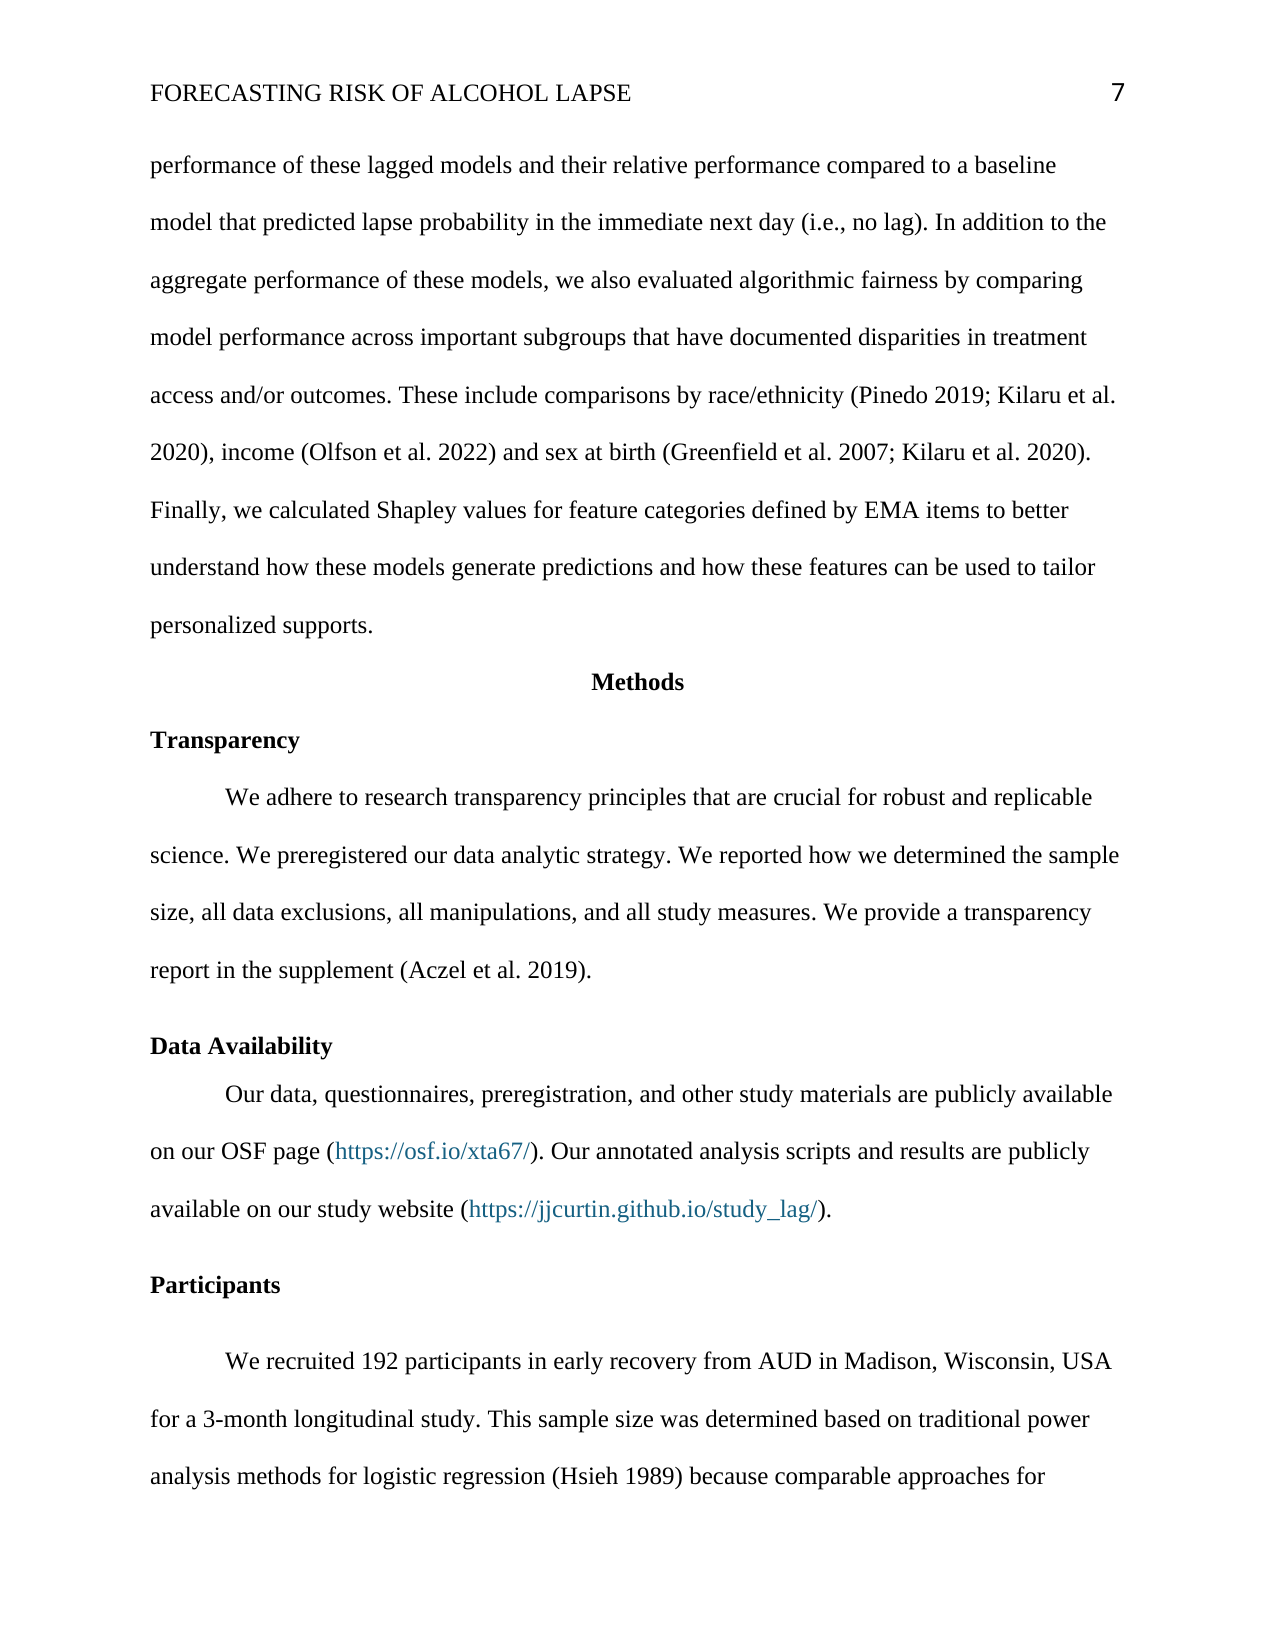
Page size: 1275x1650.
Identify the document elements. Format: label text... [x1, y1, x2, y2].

text Our data, questionnaires, preregistration, and other study materials are publicly available on our OSF page (https://osf.io/xta67/). Our annotated analysis scripts and results are publicly available on our study website (https://jjcurtin.github.io/study_lag/). [150, 1079, 1125, 1222]
text Participants [150, 1270, 1125, 1299]
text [150, 150, 1125, 639]
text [150, 1346, 1125, 1490]
subtitle Methods [150, 667, 1125, 696]
text Data Availability [150, 1031, 1125, 1060]
text We adhere to research transparency principles that are crucial for robust and replicable science. We preregistered our data analytic strategy. We reported how we determined the sample size, all data exclusions, all manipulations, and all study measures. We provide a transparency report in the supplement (Aczel et al. 2019). [150, 782, 1125, 984]
subtitle Transparency [150, 725, 1125, 754]
